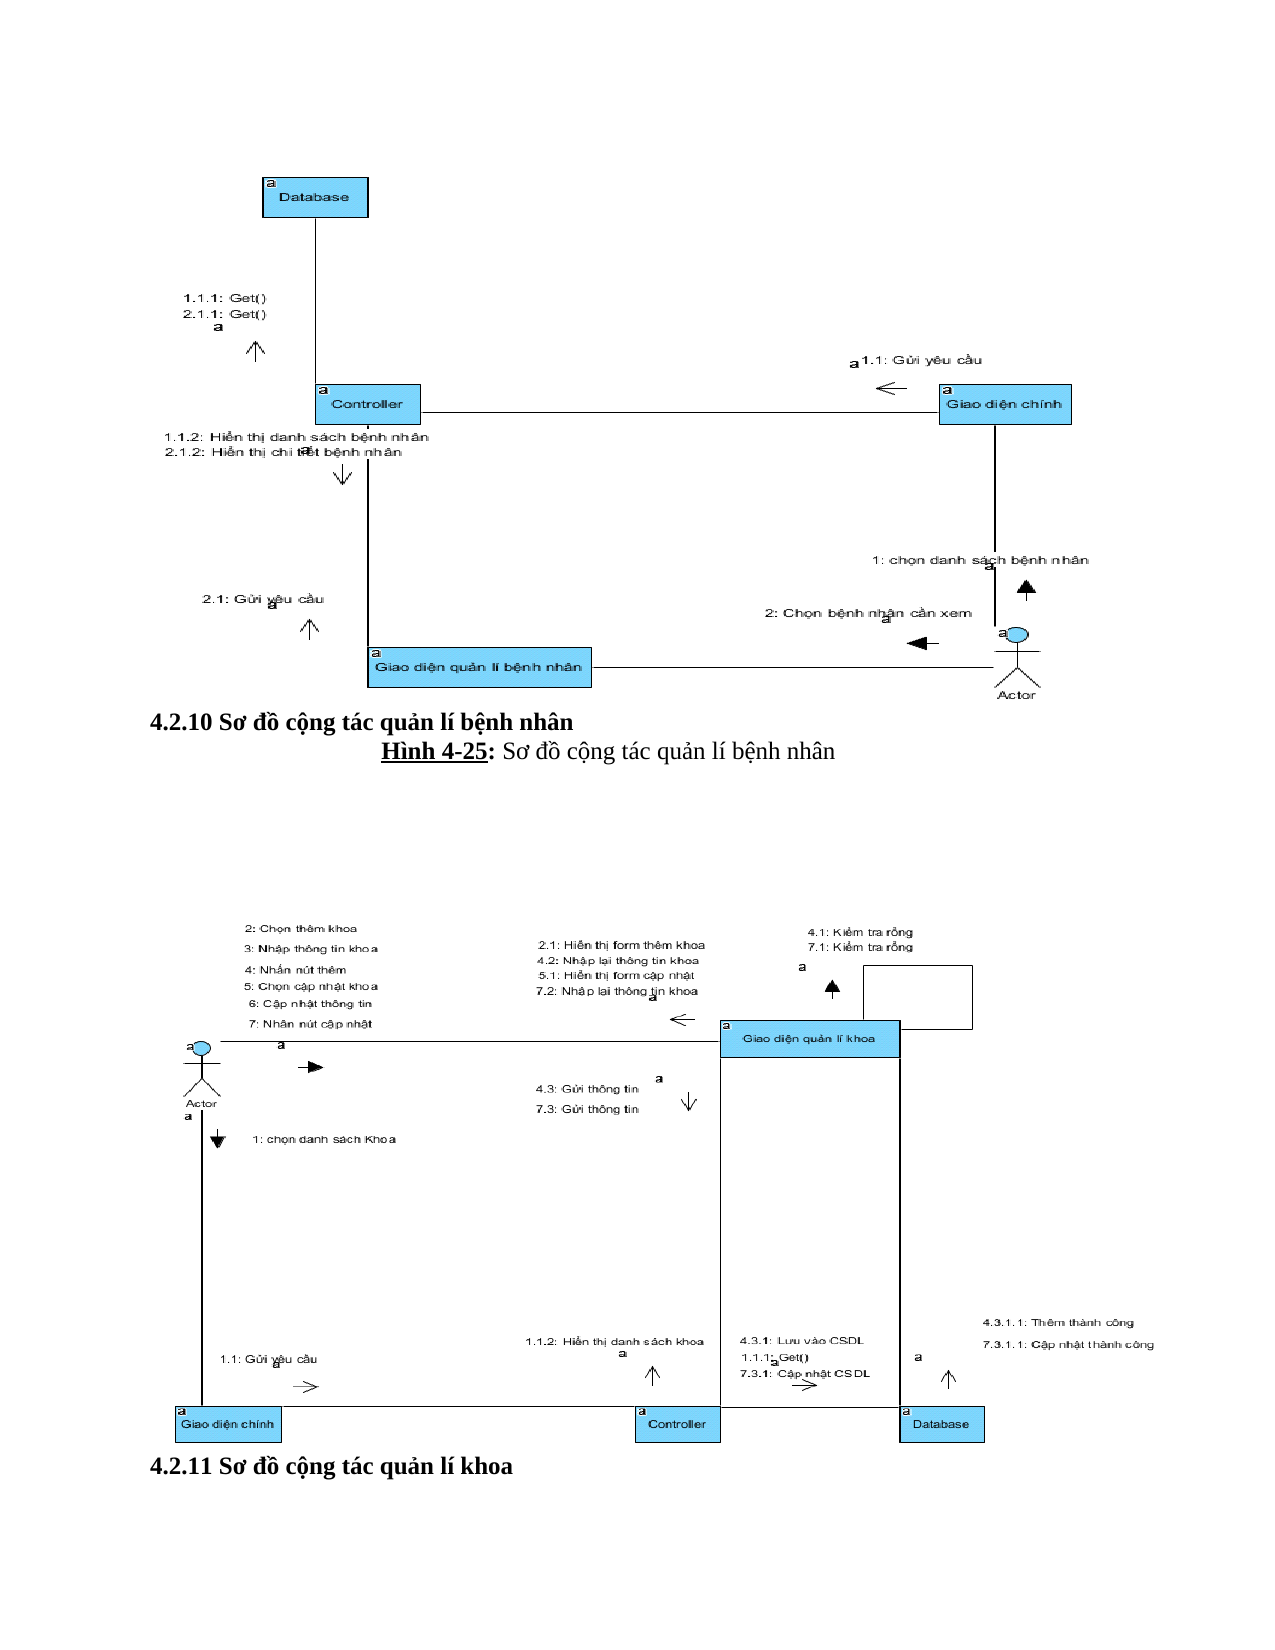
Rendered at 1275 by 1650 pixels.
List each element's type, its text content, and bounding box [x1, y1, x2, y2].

text 4.2.11 Sơ đồ cộng tác quản lí khoa [150, 1452, 1125, 1480]
picture [150, 908, 1190, 1452]
text Hình 4-25: Sơ đồ cộng tác quản lí bệnh nhân [150, 736, 1125, 765]
text 4.2.10 Sơ đồ cộng tác quản lí bệnh nhân [150, 708, 1125, 736]
picture [150, 150, 1180, 708]
